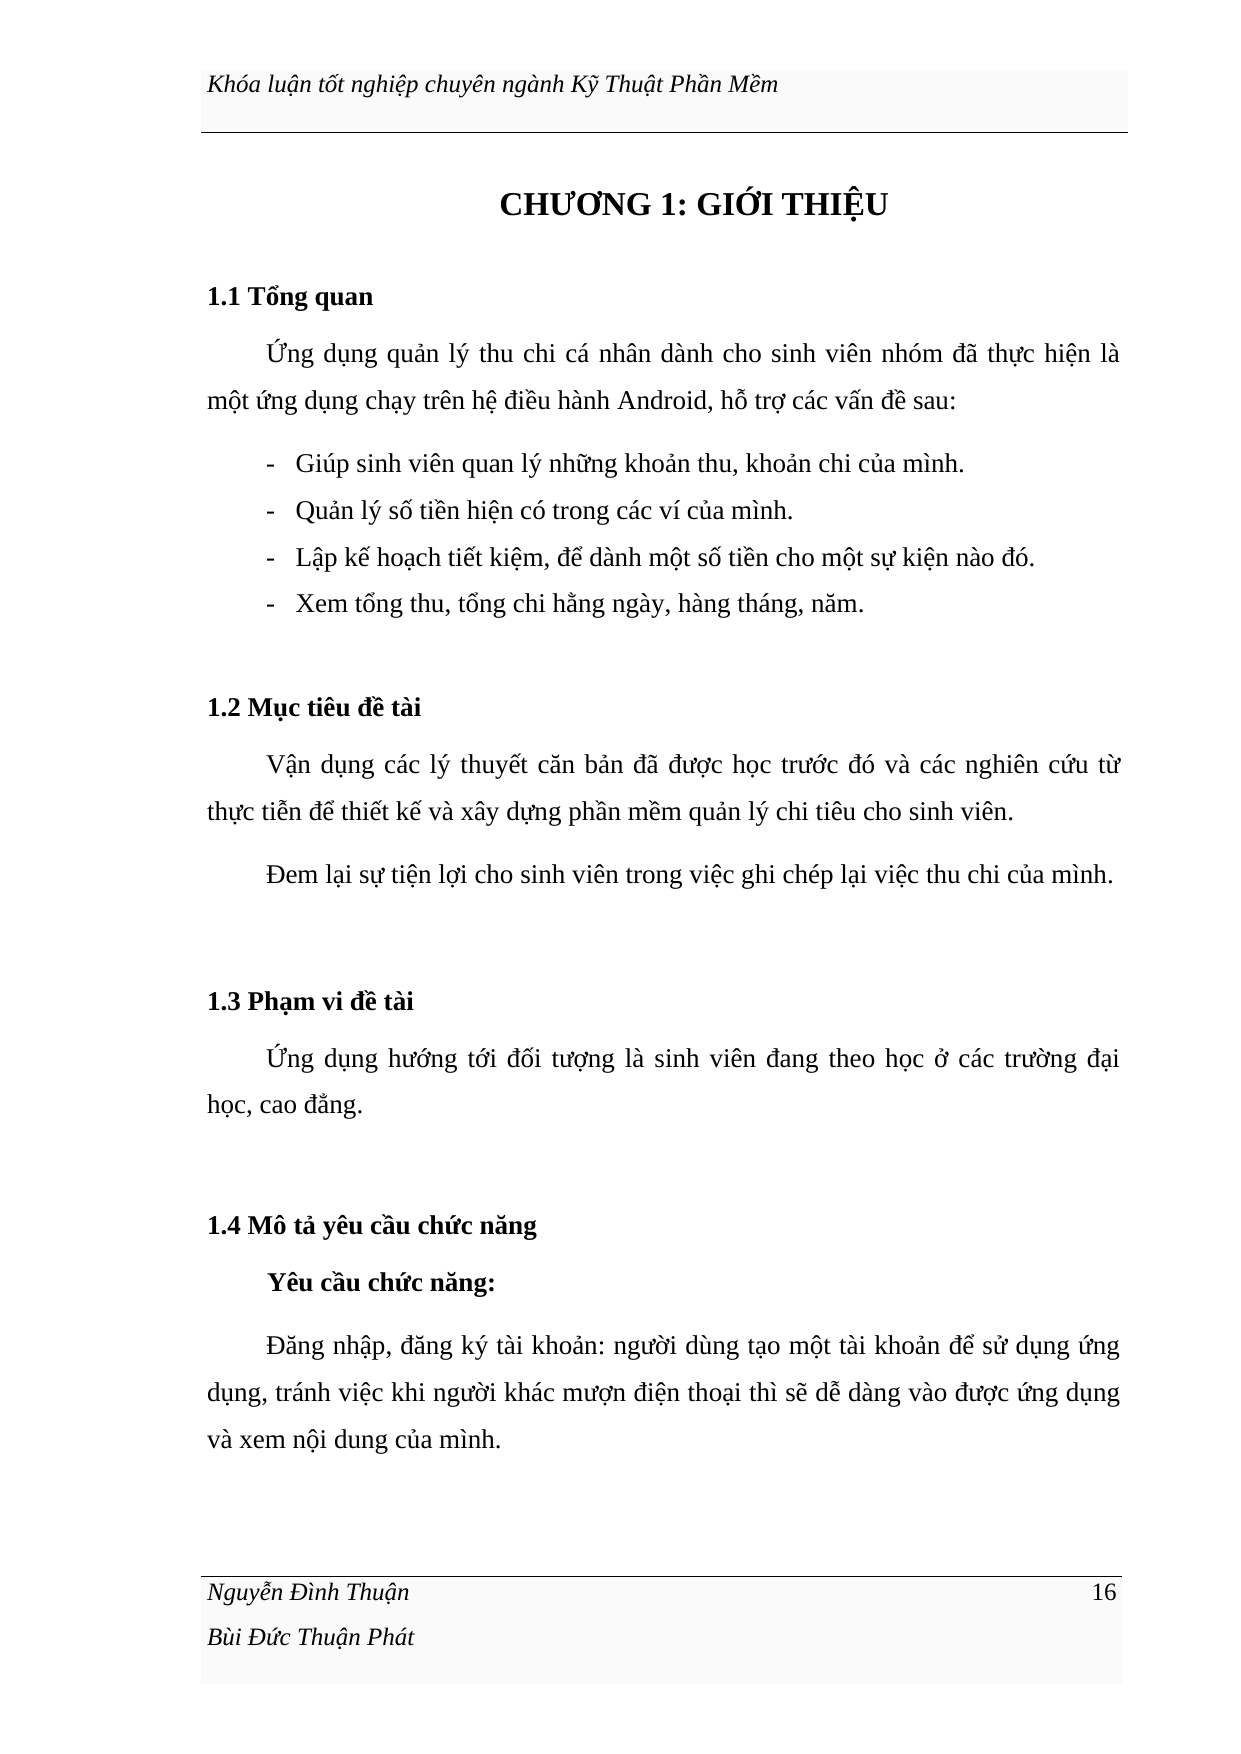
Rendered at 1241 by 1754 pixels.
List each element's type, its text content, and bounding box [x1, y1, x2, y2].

subtitle Tổng quan [207, 280, 1122, 311]
subtitle Mục tiêu đề tài [207, 691, 1122, 722]
text Đem lại sự tiện lợi cho sinh viên trong việc ghi chép lại việc thu chi của mình. [207, 858, 1122, 889]
subtitle Phạm vi đề tài [207, 985, 1122, 1016]
text Ứng dụng quản lý thu chi cá nhân dành cho sinh viên nhóm đã thực hiện là một ứng dụng chạy trên hệ điều hành Android, hỗ trợ các vấn đề sau: [207, 337, 1122, 415]
text Ứng dụng hướng tới đối tượng là sinh viên đang theo học ở các trường đại học, cao đẳng. [207, 1042, 1122, 1120]
list Xem tổng thu, tổng chi hằng ngày, hàng tháng, năm. [266, 587, 1122, 618]
subtitle Mô tả yêu cầu chức năng [207, 1209, 1122, 1240]
list Giúp sinh viên quan lý những khoản thu, khoản chi của mình. [266, 447, 1122, 478]
text Đăng nhập, đăng ký tài khoản: người dùng tạo một tài khoản để sử dụng ứng dụng, tránh việc khi người khác mượn điện thoại thì sẽ dễ dàng vào được ứng dụng và xem nội dung của mình. [207, 1329, 1122, 1454]
list Lập kế hoạch tiết kiệm, để dành một số tiền cho một sự kiện nào đó. [266, 541, 1122, 572]
list Quản lý số tiền hiện có trong các ví của mình. [266, 494, 1122, 525]
text Vận dụng các lý thuyết căn bản đã được học trước đó và các nghiên cứu từ thực tiễn để thiết kế và xây dựng phần mềm quản lý chi tiêu cho sinh viên. [207, 748, 1122, 826]
subtitle : GIỚI THIỆU [207, 184, 1122, 223]
text Yêu cầu chức năng: [207, 1266, 1122, 1297]
